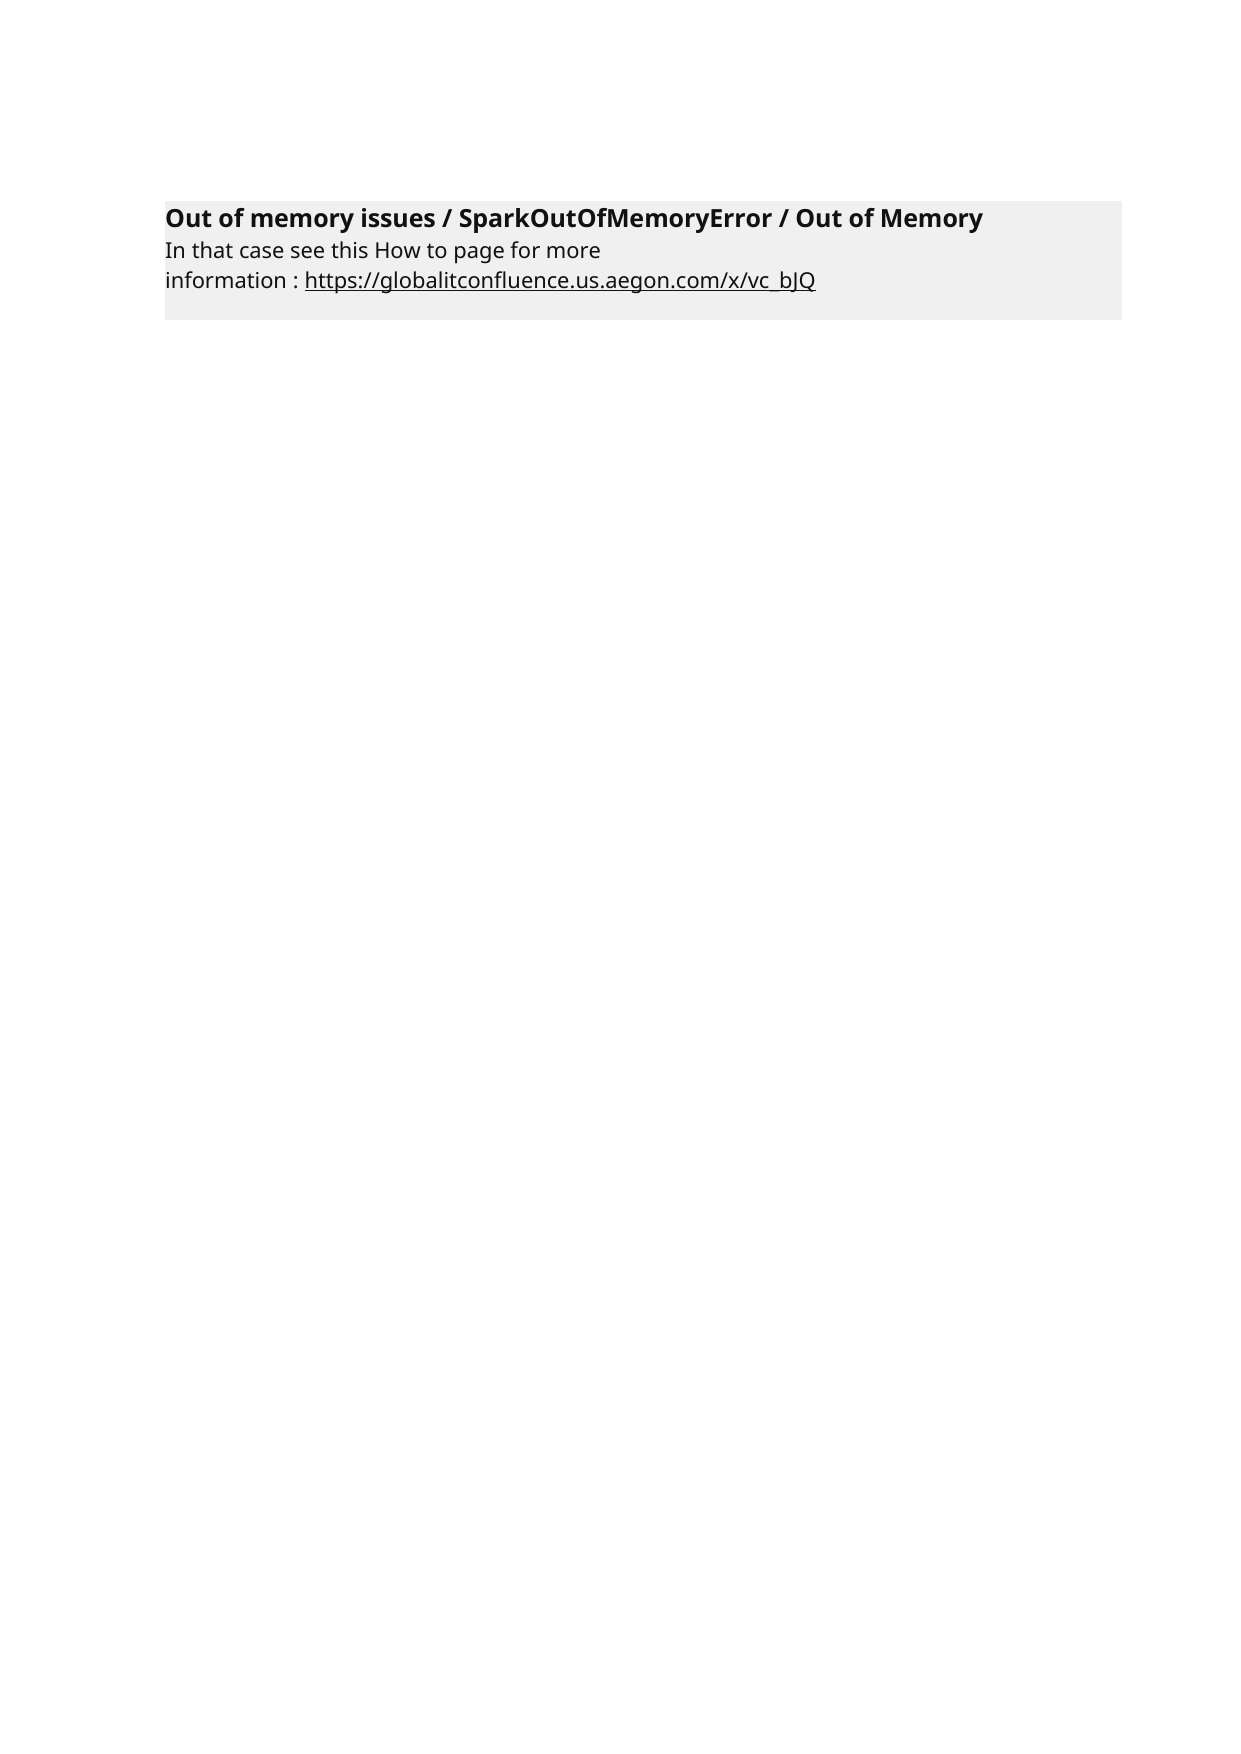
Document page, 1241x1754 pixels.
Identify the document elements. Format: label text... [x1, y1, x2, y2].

text Out of memory issues / SparkOutOfMemoryError / Out of Memory [165, 201, 1122, 235]
text In that case see this How to page for more information : https://globalitconfluence.us.aegon.com/x/vc_bJQ [165, 235, 1122, 320]
